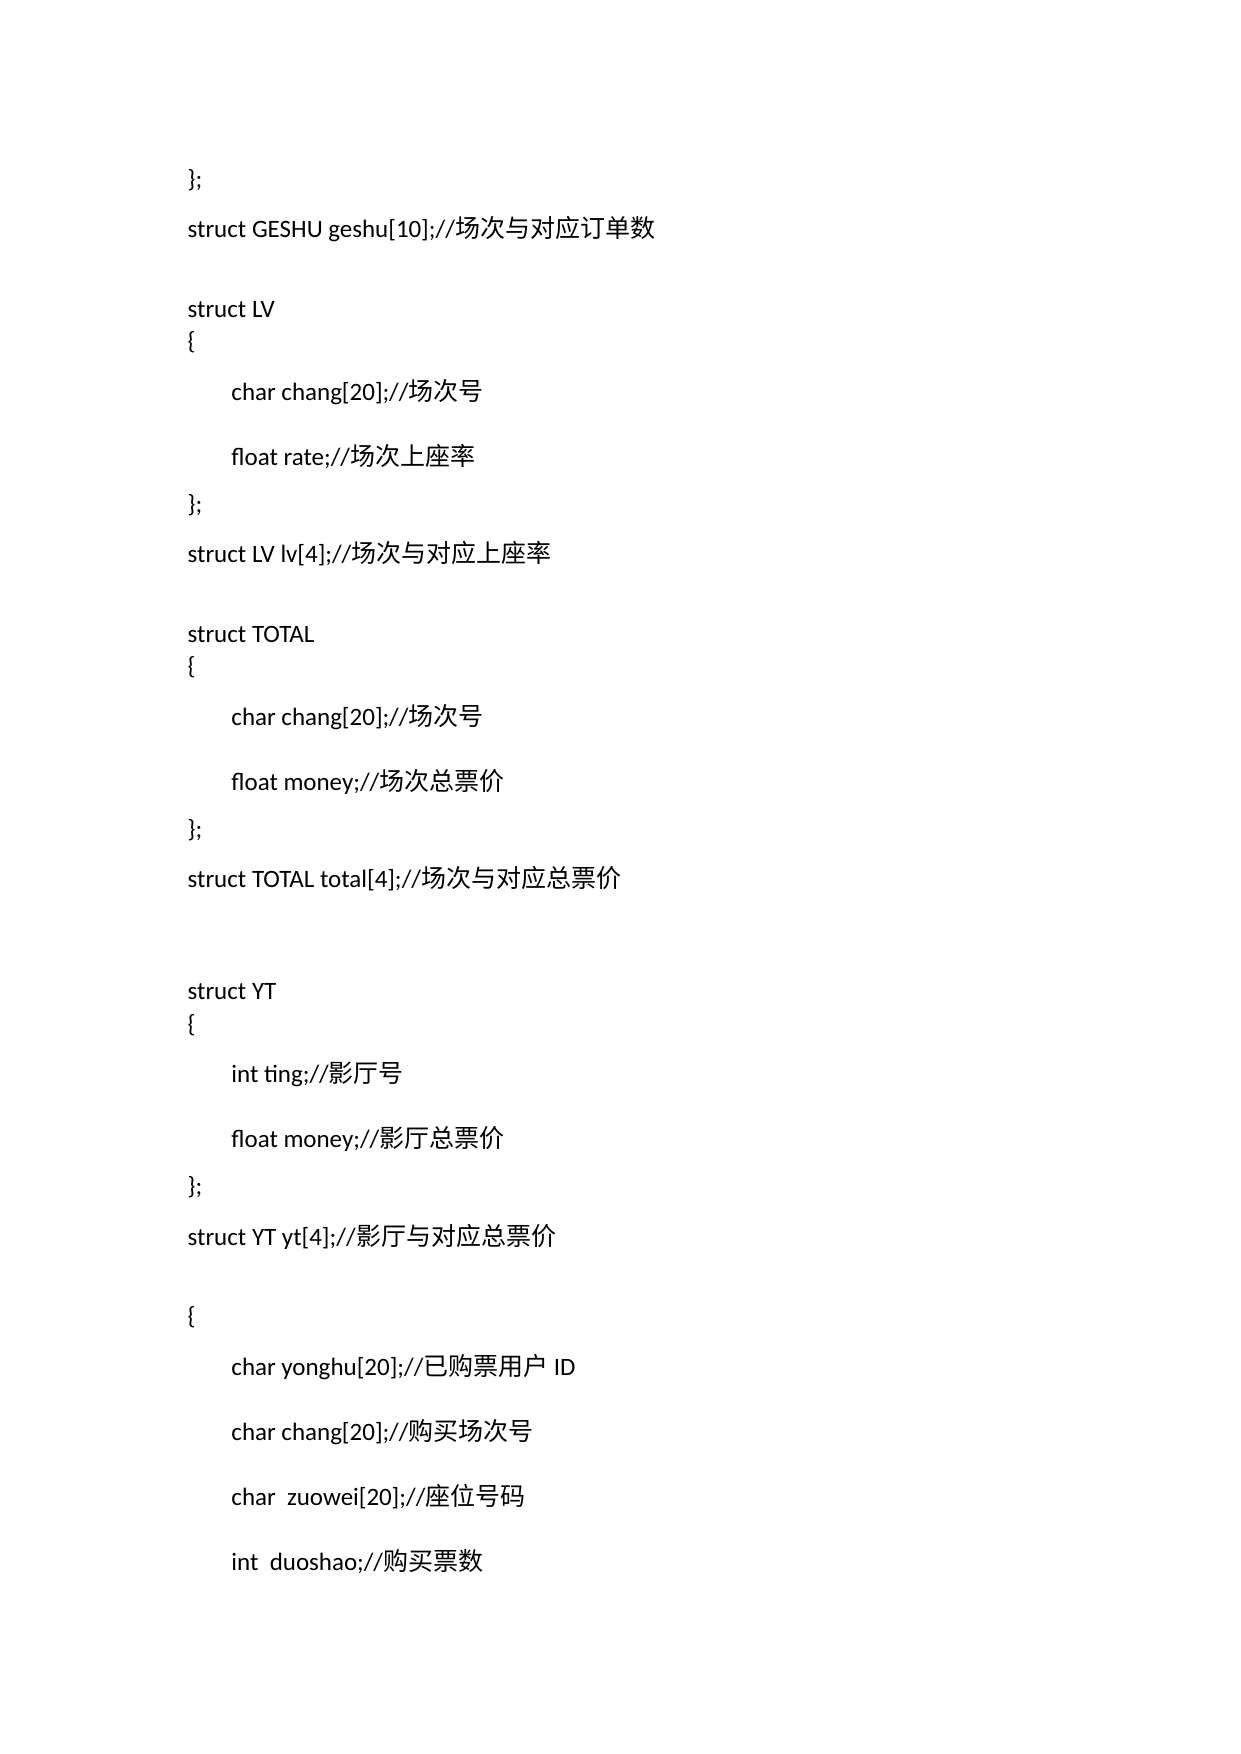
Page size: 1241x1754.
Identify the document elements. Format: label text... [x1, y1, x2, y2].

list char yonghu[20];//已购票用户ID [187, 1332, 1053, 1397]
list }; [187, 162, 1053, 194]
list struct LV [187, 292, 1053, 324]
list { [187, 649, 1053, 682]
list int duoshao;//购买票数 [187, 1527, 1053, 1592]
list }; [187, 487, 1053, 519]
list struct YT [187, 974, 1053, 1007]
list }; [187, 812, 1053, 844]
list struct TOTAL total[4];//场次与对应总票价 [187, 844, 1053, 909]
list struct LV lv[4];//场次与对应上座率 [187, 519, 1053, 584]
list { [187, 1007, 1053, 1039]
list float money;//场次总票价 [187, 747, 1053, 812]
list char chang[20];//购买场次号 [187, 1397, 1053, 1462]
list struct YT yt[4];//影厅与对应总票价 [187, 1202, 1053, 1267]
list struct TOTAL [187, 617, 1053, 649]
list char chang[20];//场次号 [187, 357, 1053, 422]
list float money;//影厅总票价 [187, 1104, 1053, 1169]
list { [187, 1299, 1053, 1332]
list }; [187, 1169, 1053, 1202]
list char zuowei[20];//座位号码 [187, 1462, 1053, 1527]
list int ting;//影厅号 [187, 1039, 1053, 1104]
list struct GESHU geshu[10];//场次与对应订单数 [187, 194, 1053, 259]
list { [187, 324, 1053, 357]
list float rate;//场次上座率 [187, 422, 1053, 487]
list char chang[20];//场次号 [187, 682, 1053, 747]
